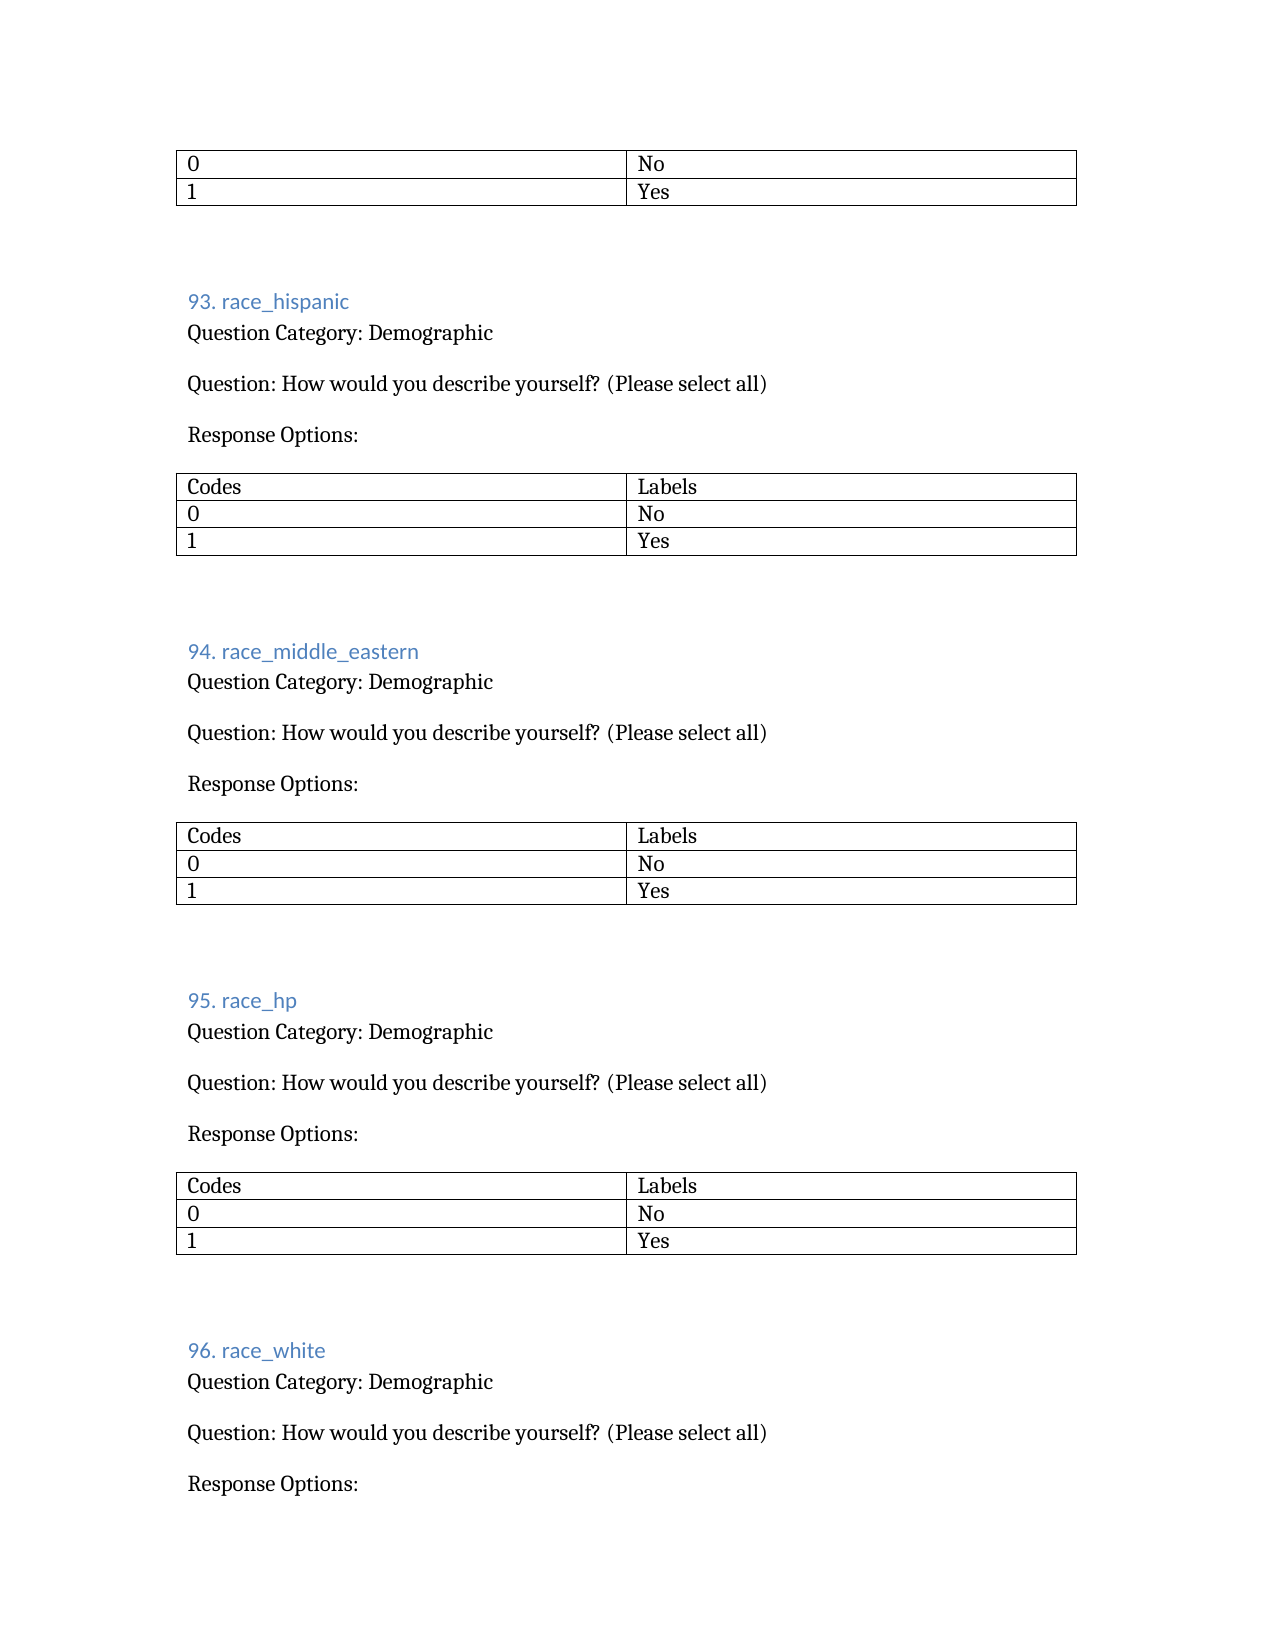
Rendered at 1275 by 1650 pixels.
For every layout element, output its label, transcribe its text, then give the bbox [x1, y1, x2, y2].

text Question Category: Demographic [187, 319, 1087, 346]
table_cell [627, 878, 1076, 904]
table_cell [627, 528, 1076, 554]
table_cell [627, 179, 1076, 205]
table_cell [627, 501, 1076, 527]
subtitle 94. race_middle_eastern [187, 637, 1087, 665]
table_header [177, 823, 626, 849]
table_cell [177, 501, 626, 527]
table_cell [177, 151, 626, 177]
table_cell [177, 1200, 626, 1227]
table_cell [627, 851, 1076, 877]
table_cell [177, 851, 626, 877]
text Response Options: [187, 1121, 1087, 1147]
text Question Category: Demographic [187, 669, 1087, 695]
subtitle 93. race_hispanic [187, 287, 1087, 315]
text Question: How would you describe yourself? (Please select all) [187, 1070, 1087, 1096]
text Question Category: Demographic [187, 1019, 1087, 1045]
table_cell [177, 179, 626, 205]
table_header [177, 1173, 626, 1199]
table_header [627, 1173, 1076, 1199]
text Response Options: [187, 771, 1087, 797]
text Response Options: [187, 421, 1087, 448]
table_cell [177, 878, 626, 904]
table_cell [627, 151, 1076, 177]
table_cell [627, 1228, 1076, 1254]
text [187, 370, 1087, 397]
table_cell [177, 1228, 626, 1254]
text Question: How would you describe yourself? (Please select all) [187, 720, 1087, 746]
text Question Category: Demographic [187, 1369, 1087, 1395]
subtitle 95. race_hp [187, 987, 1087, 1015]
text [187, 1420, 1087, 1446]
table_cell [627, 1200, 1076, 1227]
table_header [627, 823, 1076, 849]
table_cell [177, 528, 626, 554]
subtitle 96. race_white [187, 1336, 1087, 1364]
text Response Options: [187, 1471, 1087, 1497]
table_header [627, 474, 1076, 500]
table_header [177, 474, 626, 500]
